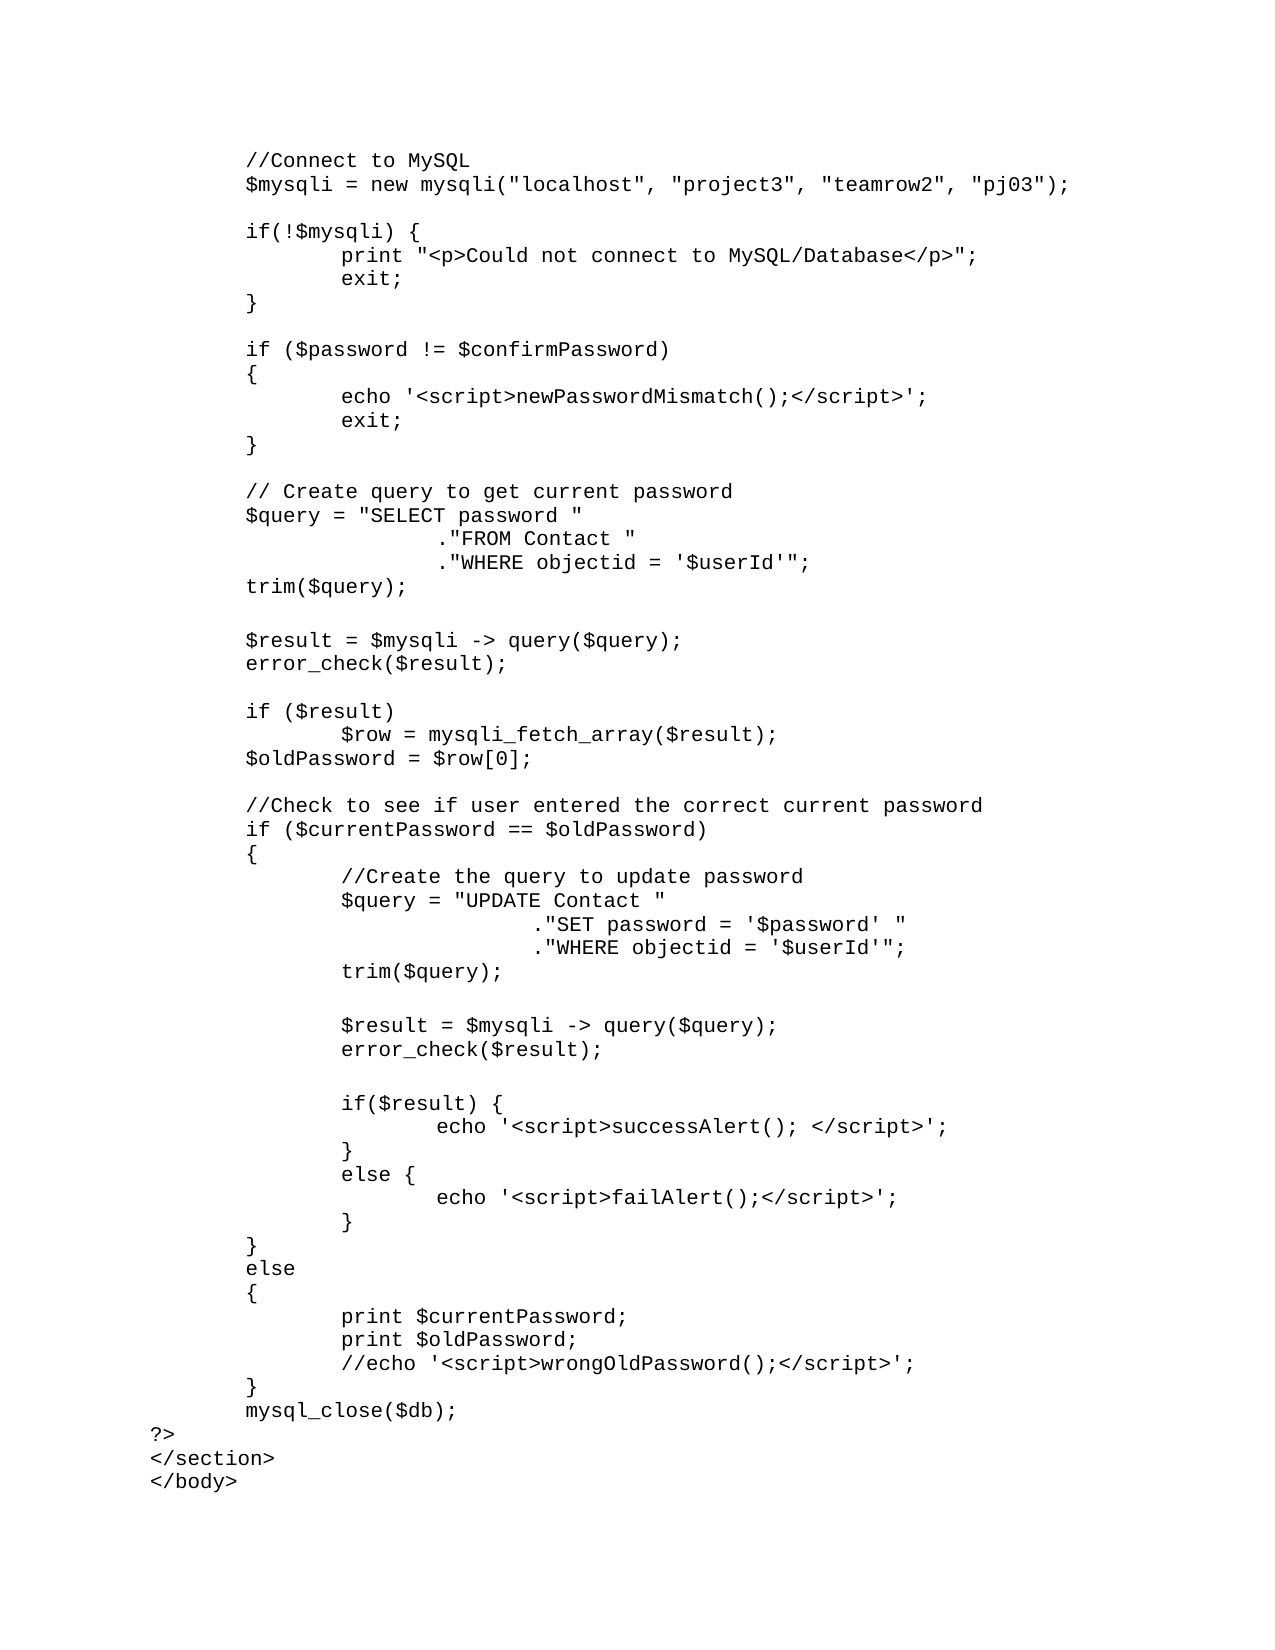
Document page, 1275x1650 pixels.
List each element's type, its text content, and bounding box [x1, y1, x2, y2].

text { [150, 1282, 1125, 1306]
text </section> [150, 1447, 1125, 1471]
text if ($currentPassword == $oldPassword) [150, 819, 1125, 843]
text $query = "SELECT password " [150, 505, 1125, 528]
text } [150, 1235, 1125, 1258]
text if ($password != $confirmPassword) [150, 339, 1125, 363]
text } [150, 434, 1125, 457]
text } [150, 292, 1125, 316]
text else { [150, 1164, 1125, 1187]
text mysql_close($db); [150, 1400, 1125, 1424]
text ?> [150, 1424, 1125, 1447]
text </body> [150, 1471, 1125, 1495]
text //echo '<script>wrongOldPassword();</script>'; [150, 1353, 1125, 1377]
text $oldPassword = $row[0]; [150, 748, 1125, 772]
text } [150, 1140, 1125, 1164]
text } [150, 1377, 1125, 1400]
text if($result) { [150, 1093, 1125, 1116]
text //Check to see if user entered the correct current password [150, 795, 1125, 819]
text // Create query to get current password [150, 481, 1125, 505]
text { [150, 363, 1125, 386]
text ."WHERE objectid = '$userId'"; [150, 552, 1125, 576]
text ."WHERE objectid = '$userId'"; [150, 937, 1125, 961]
text ."SET password = '$password' " [150, 913, 1125, 937]
text $result = $mysqli -> query($query); [150, 1015, 1125, 1039]
text trim($query); [150, 576, 1125, 599]
text echo '<script>newPasswordMismatch();</script>'; [150, 386, 1125, 410]
text trim($query); [150, 961, 1125, 984]
text ."FROM Contact " [150, 528, 1125, 552]
text exit; [150, 410, 1125, 434]
text error_check($result); [150, 653, 1125, 677]
text $mysqli = new mysqli("localhost", "project3", "teamrow2", "pj03"); [150, 174, 1125, 197]
text if(!$mysqli) { [150, 221, 1125, 244]
text //Connect to MySQL [150, 150, 1125, 174]
text if ($result) [150, 701, 1125, 724]
text print $oldPassword; [150, 1329, 1125, 1353]
text error_check($result); [150, 1039, 1125, 1062]
text echo '<script>successAlert(); </script>'; [150, 1116, 1125, 1140]
text print "<p>Could not connect to MySQL/Database</p>"; [150, 244, 1125, 268]
text } [150, 1211, 1125, 1235]
text $result = $mysqli -> query($query); [150, 630, 1125, 653]
text print $currentPassword; [150, 1306, 1125, 1329]
text //Create the query to update password [150, 866, 1125, 890]
text exit; [150, 268, 1125, 292]
text { [150, 843, 1125, 866]
text else [150, 1258, 1125, 1282]
text $query = "UPDATE Contact " [150, 890, 1125, 913]
text echo '<script>failAlert();</script>'; [150, 1187, 1125, 1211]
text $row = mysqli_fetch_array($result); [150, 724, 1125, 748]
